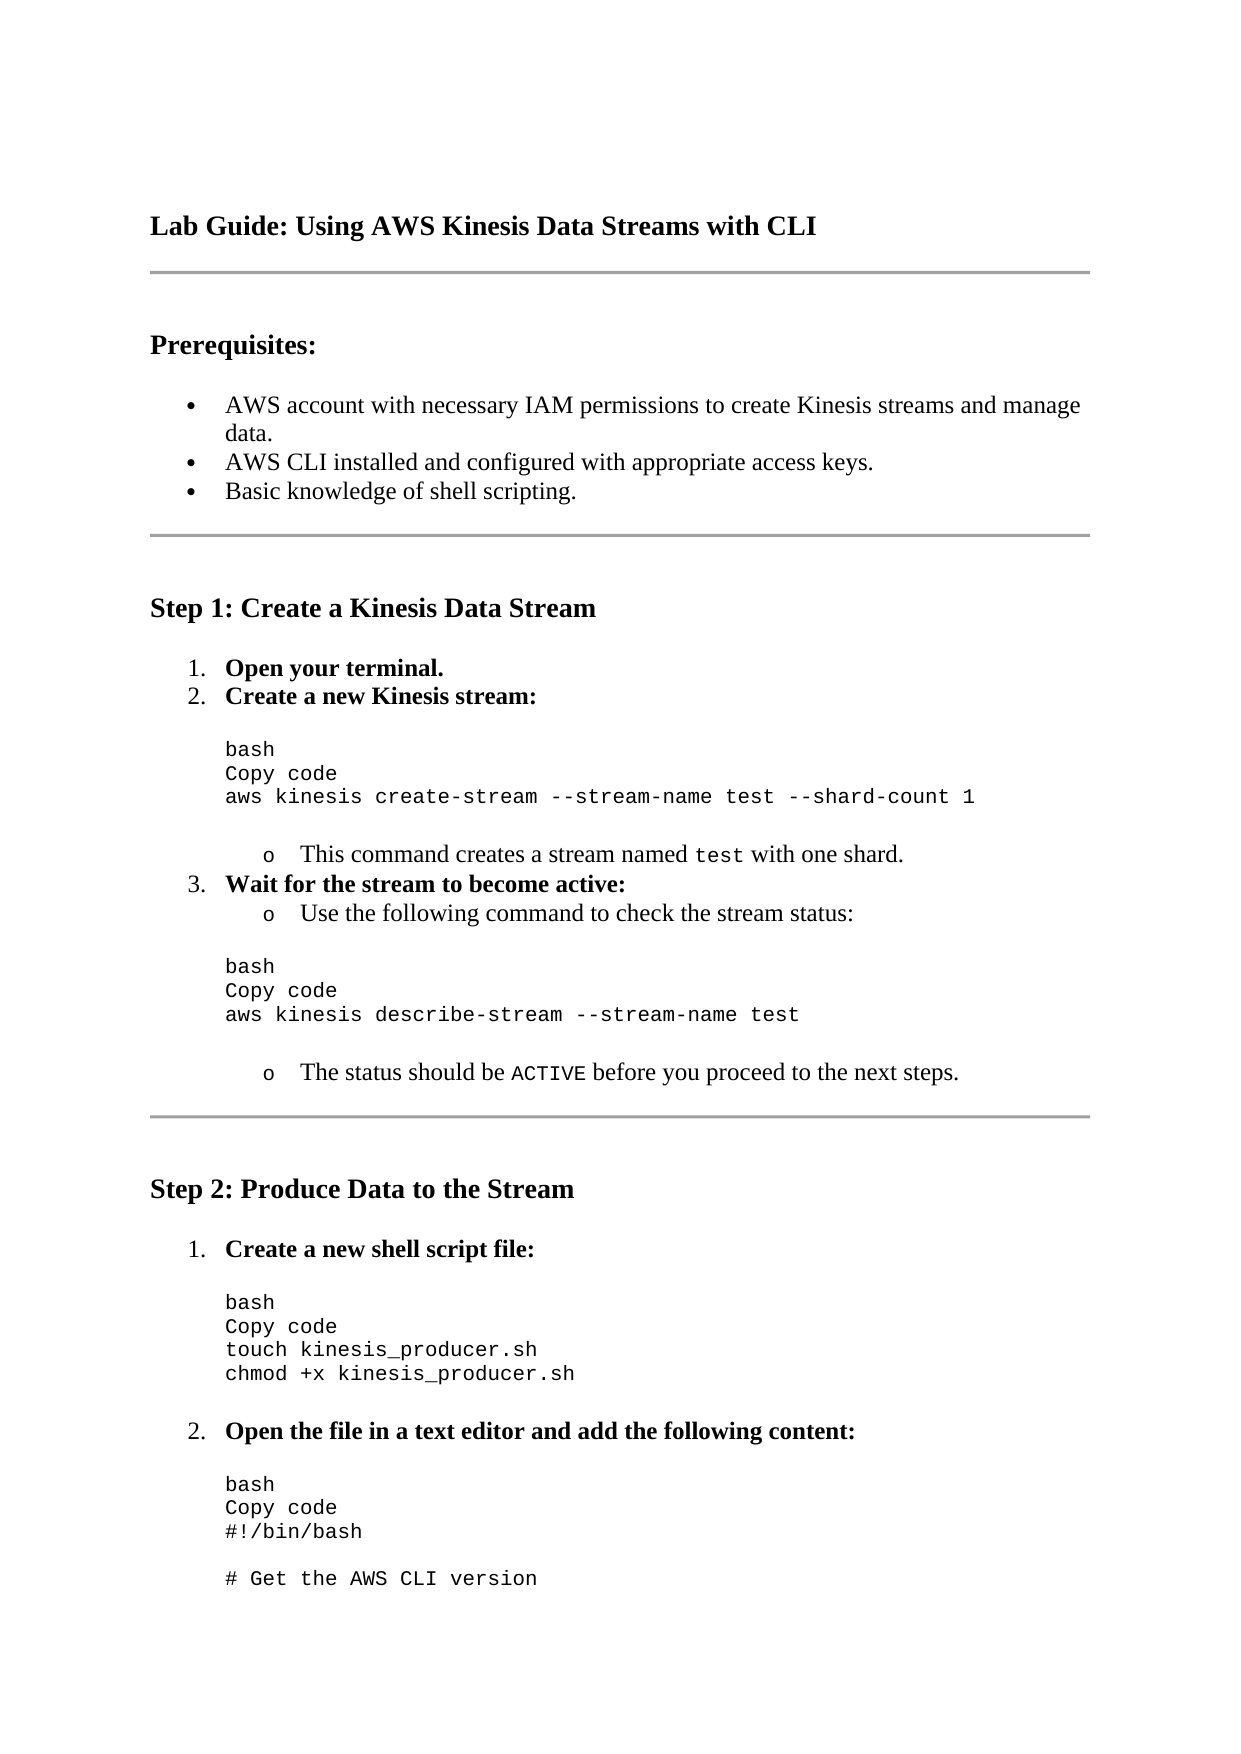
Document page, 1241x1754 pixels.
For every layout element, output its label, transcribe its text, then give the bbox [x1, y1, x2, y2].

list Create a new Kinesis stream: [187, 681, 1090, 710]
list This command creates a stream named test with one shard. [262, 839, 1090, 869]
text Lab Guide: Using AWS Kinesis Data Streams with CLI [150, 209, 1090, 242]
list Wait for the stream to become active: [187, 869, 1090, 898]
list AWS account with necessary IAM permissions to create Kinesis streams and manage data. [187, 390, 1090, 447]
text Step 1: Create a Kinesis Data Stream [150, 591, 1090, 623]
text Copy code [225, 1316, 1090, 1339]
text aws kinesis create-stream --stream-name test --shard-count 1 [225, 787, 1090, 810]
text Copy code [225, 1497, 1090, 1521]
text Step 2: Produce Data to the Stream [150, 1172, 1090, 1205]
text # Get the AWS CLI version [225, 1568, 1090, 1592]
list AWS CLI installed and configured with appropriate access keys. [187, 447, 1090, 476]
list Use the following command to check the stream status: [262, 898, 1090, 927]
text chmod +x kinesis_producer.sh [225, 1363, 1090, 1387]
text bash [225, 1292, 1090, 1316]
list Basic knowledge of shell scripting. [187, 476, 1090, 505]
text bash [225, 1474, 1090, 1497]
text Copy code [225, 980, 1090, 1004]
text Prerequisites: [150, 328, 1090, 361]
text aws kinesis describe-stream --stream-name test [225, 1004, 1090, 1027]
text bash [225, 956, 1090, 980]
text #!/bin/bash [225, 1521, 1090, 1544]
text Copy code [225, 763, 1090, 787]
list Open the file in a text editor and add the following content: [187, 1416, 1090, 1444]
list Open your terminal. [187, 653, 1090, 681]
list The status should be ACTIVE before you proceed to the next steps. [262, 1057, 1090, 1086]
text touch kinesis_producer.sh [225, 1339, 1090, 1363]
text bash [225, 739, 1090, 763]
list Create a new shell script file: [187, 1234, 1090, 1263]
